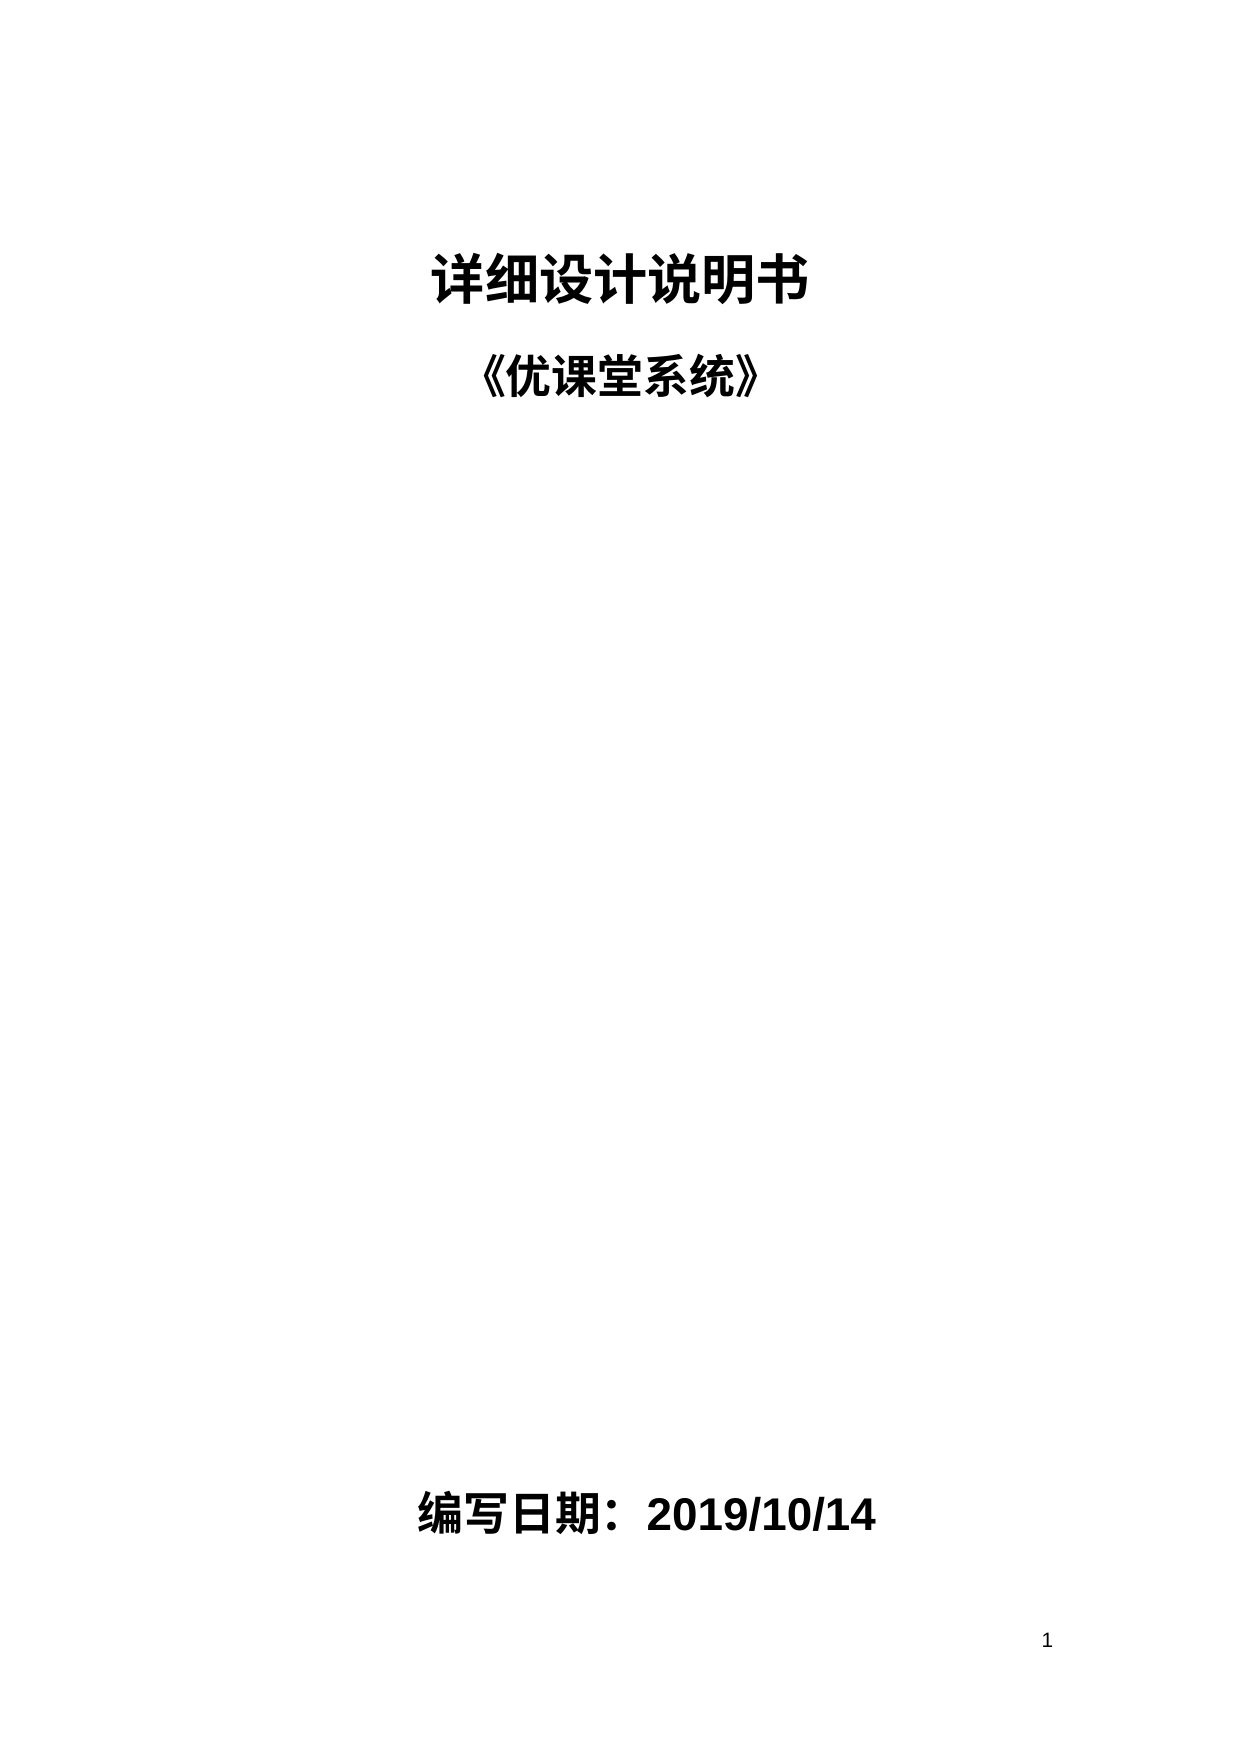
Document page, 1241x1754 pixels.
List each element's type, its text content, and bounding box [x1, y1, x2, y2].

text 详细设计说明书 [187, 227, 1053, 324]
text 编写日期：2019/10/14 [187, 1462, 1053, 1559]
text 《优课堂系统》 [187, 324, 1053, 422]
